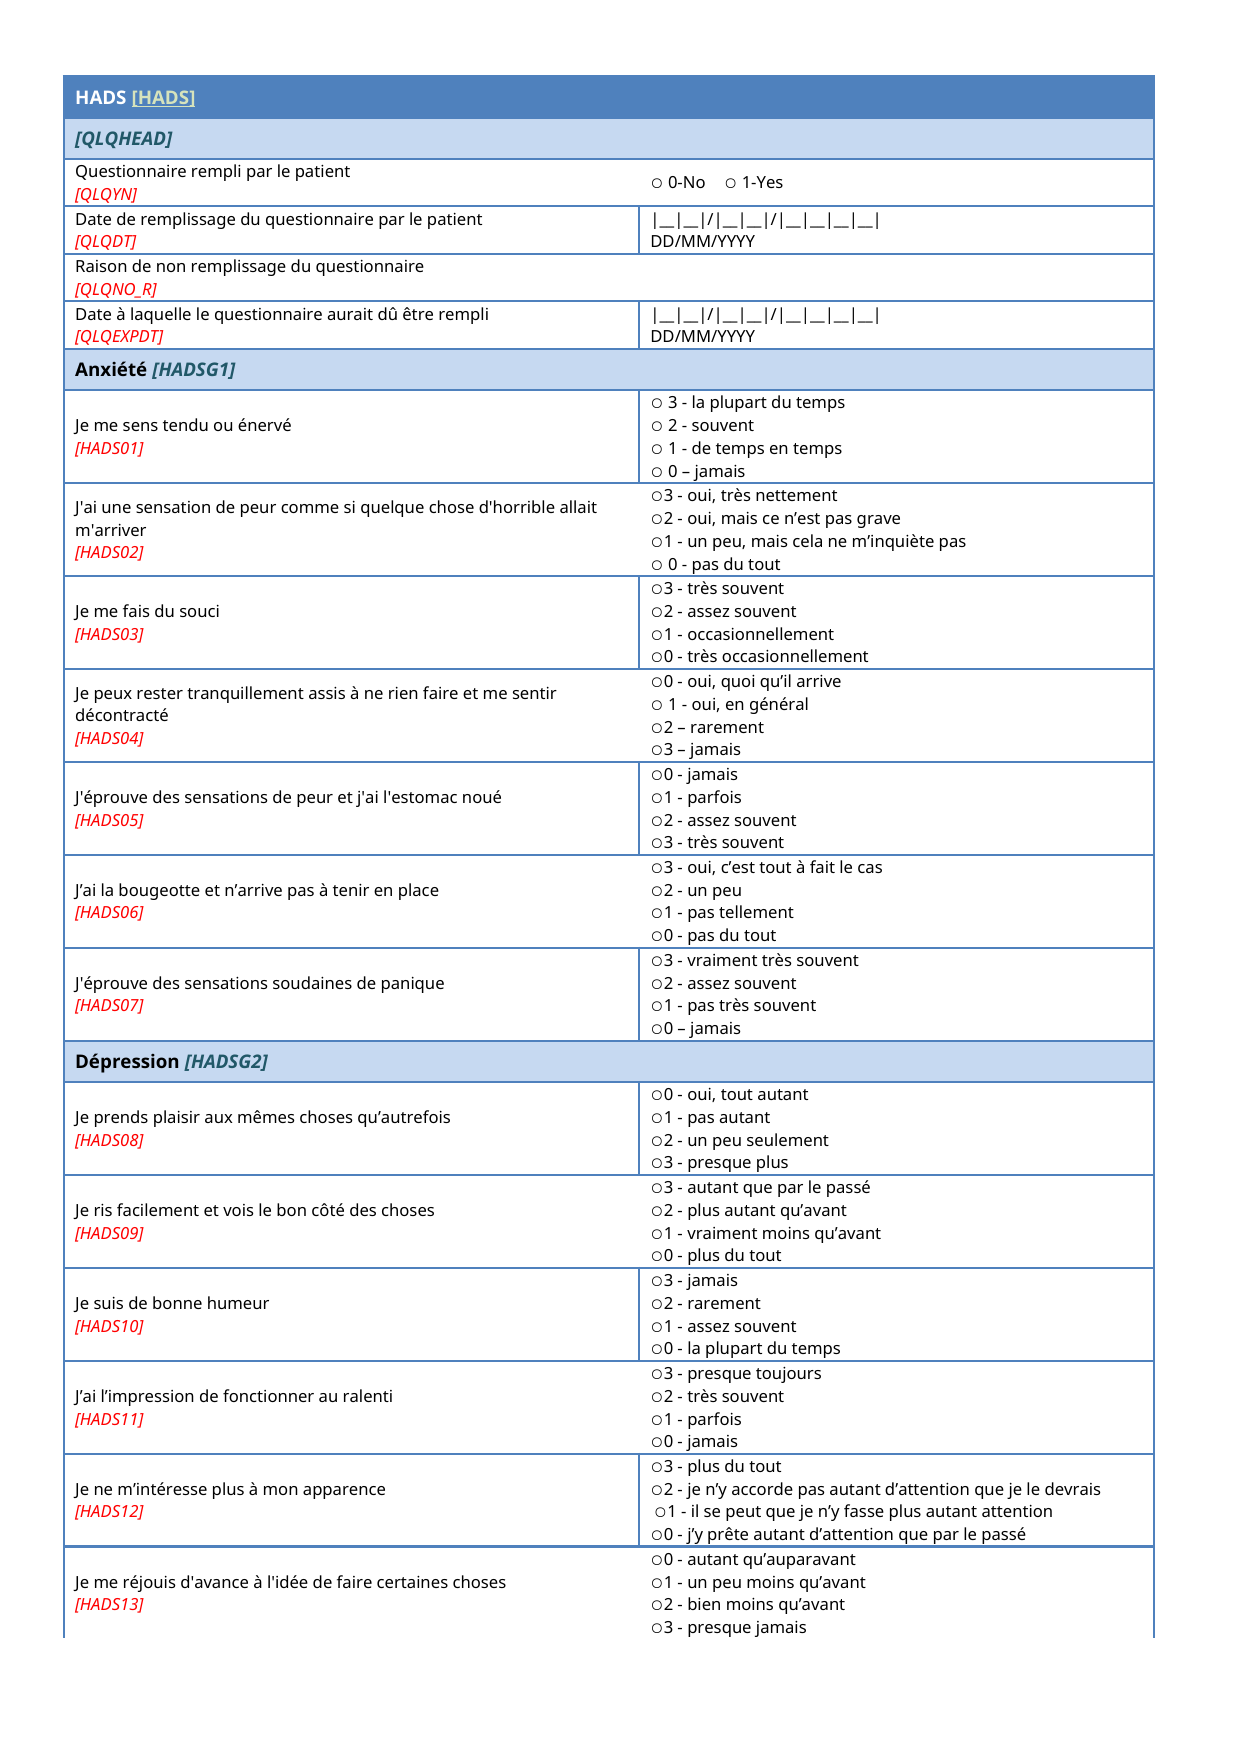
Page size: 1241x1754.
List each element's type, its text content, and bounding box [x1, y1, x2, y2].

table_cell Je me réjouis d'avance à l'idée de faire certaines choses [HADS13] [65, 1548, 639, 1638]
table_cell Je suis de bonne humeur [HADS10] [65, 1269, 638, 1359]
table_cell 3 - oui, c’est tout à fait le cas 2 - un peu 1 - pas tellement 0 - pas du tout [639, 856, 1153, 947]
table_cell [QLQHEAD] [65, 119, 1153, 158]
table_cell Je ne m’intéresse plus à mon apparence [HADS12] [65, 1455, 638, 1545]
table_cell 0 - jamais 1 - parfois 2 - assez souvent 3 - très souvent [640, 763, 1153, 854]
table_cell Je ris facilement et vois le bon côté des choses [HADS09] [65, 1176, 639, 1267]
table_cell 3 - oui, très nettement 2 - oui, mais ce n’est pas grave 1 - un peu, mais cela ne m’inquiète pas 0 - pas du tout [639, 484, 1153, 575]
table_cell Je peux rester tranquillement assis à ne rien faire et me sentir décontracté [HADS04] [65, 670, 639, 761]
table_cell Je me fais du souci [HADS03] [65, 577, 638, 668]
table_cell [639, 255, 1153, 300]
table_cell 0 - oui, tout autant 1 - pas autant 2 - un peu seulement 3 - presque plus [640, 1083, 1153, 1174]
table_cell J’ai l’impression de fonctionner au ralenti [HADS11] [65, 1362, 639, 1452]
table_cell Raison de non remplissage du questionnaire [QLQNO_R] [65, 255, 639, 300]
table_cell 3 - plus du tout 2 - je n’y accorde pas autant d’attention que je le devrais 1 - il se peut que je n’y fasse plus autant attention 0 - j’y prête autant d’attention que par le passé [640, 1455, 1153, 1545]
table_cell |__|__|/|__|__|/|__|__|__|__| DD/MM/YYYY [640, 302, 1153, 348]
table_cell J'éprouve des sensations de peur et j'ai l'estomac noué [HADS05] [65, 763, 638, 854]
table_cell 0 - oui, quoi qu’il arrive 1 - oui, en général 2 – rarement 3 – jamais [639, 670, 1153, 761]
table_cell J'ai une sensation de peur comme si quelque chose d'horrible allait m'arriver [HADS02] [65, 484, 639, 575]
table_cell 0 - autant qu’auparavant 1 - un peu moins qu’avant 2 - bien moins qu’avant 3 - presque jamais [639, 1548, 1153, 1638]
table_cell Je me sens tendu ou énervé [HADS01] [65, 391, 638, 482]
table_cell Date à laquelle le questionnaire aurait dû être rempli [QLQEXPDT] [65, 302, 638, 348]
table_cell 3 - la plupart du temps 2 - souvent 1 - de temps en temps 0 – jamais [640, 391, 1153, 482]
table_cell Anxiété [HADSG1] [65, 350, 1153, 389]
table_cell Questionnaire rempli par le patient [QLQYN] [65, 160, 639, 205]
table_cell Date de remplissage du questionnaire par le patient [QLQDT] [65, 207, 638, 253]
table_cell Dépression [HADSG2] [65, 1042, 1153, 1081]
table_cell 3 - presque toujours 2 - très souvent 1 - parfois 0 - jamais [639, 1362, 1153, 1452]
table_cell J'éprouve des sensations soudaines de panique [HADS07] [65, 949, 638, 1039]
table_cell J’ai la bougeotte et n’arrive pas à tenir en place [HADS06] [65, 856, 639, 947]
table_cell 3 - autant que par le passé 2 - plus autant qu’avant 1 - vraiment moins qu’avant 0 - plus du tout [639, 1176, 1153, 1267]
table_cell 3 - jamais 2 - rarement 1 - assez souvent 0 - la plupart du temps [640, 1269, 1153, 1359]
table_cell 3 - très souvent 2 - assez souvent 1 - occasionnellement 0 - très occasionnellement [640, 577, 1153, 668]
table_cell Je prends plaisir aux mêmes choses qu’autrefois [HADS08] [65, 1083, 638, 1174]
table_header HADS [HADS] [65, 77, 1153, 116]
table_cell |__|__|/|__|__|/|__|__|__|__| DD/MM/YYYY [640, 207, 1153, 253]
table_cell 3 - vraiment très souvent 2 - assez souvent 1 - pas très souvent 0 – jamais [640, 949, 1153, 1039]
table_cell 0-No 1-Yes [639, 160, 1153, 205]
